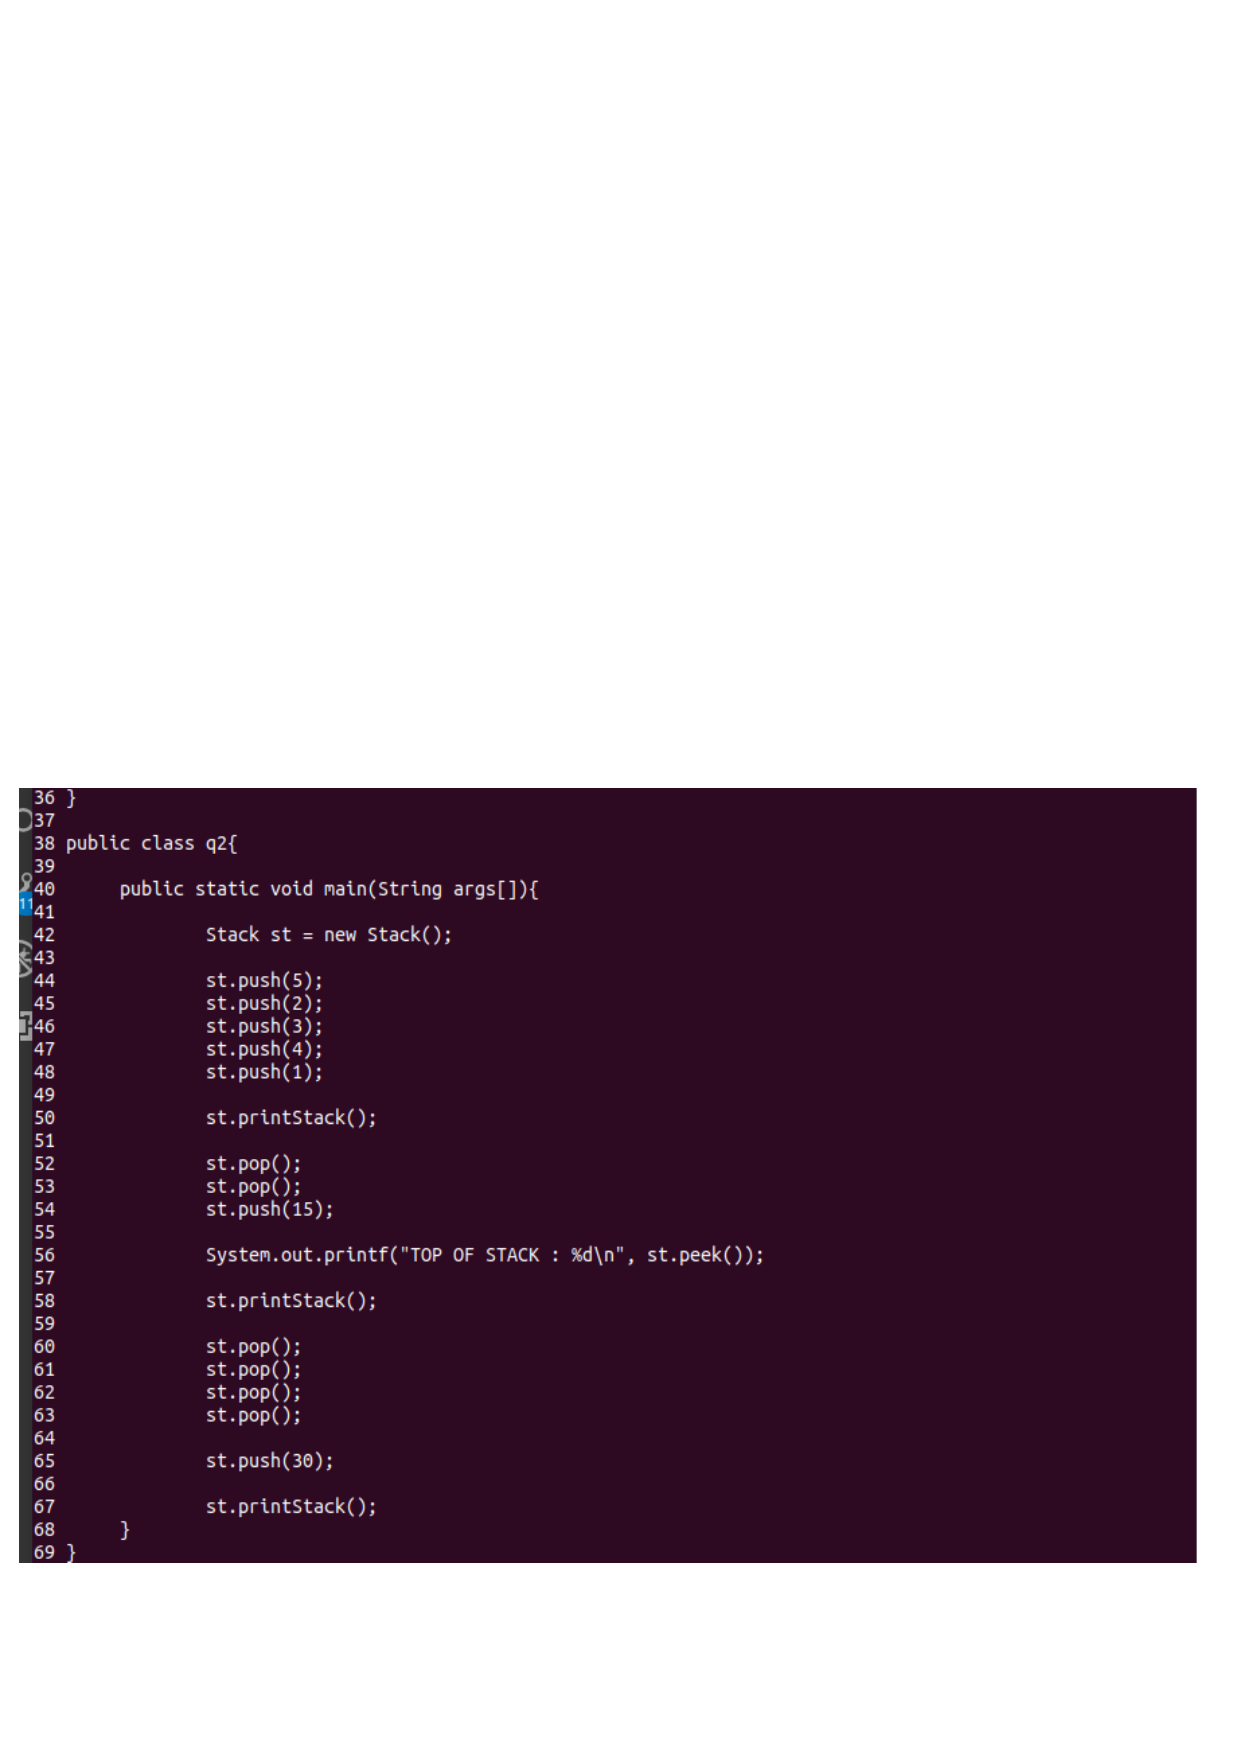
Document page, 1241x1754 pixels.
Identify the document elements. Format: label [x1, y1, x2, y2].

picture [19, 788, 1197, 1563]
